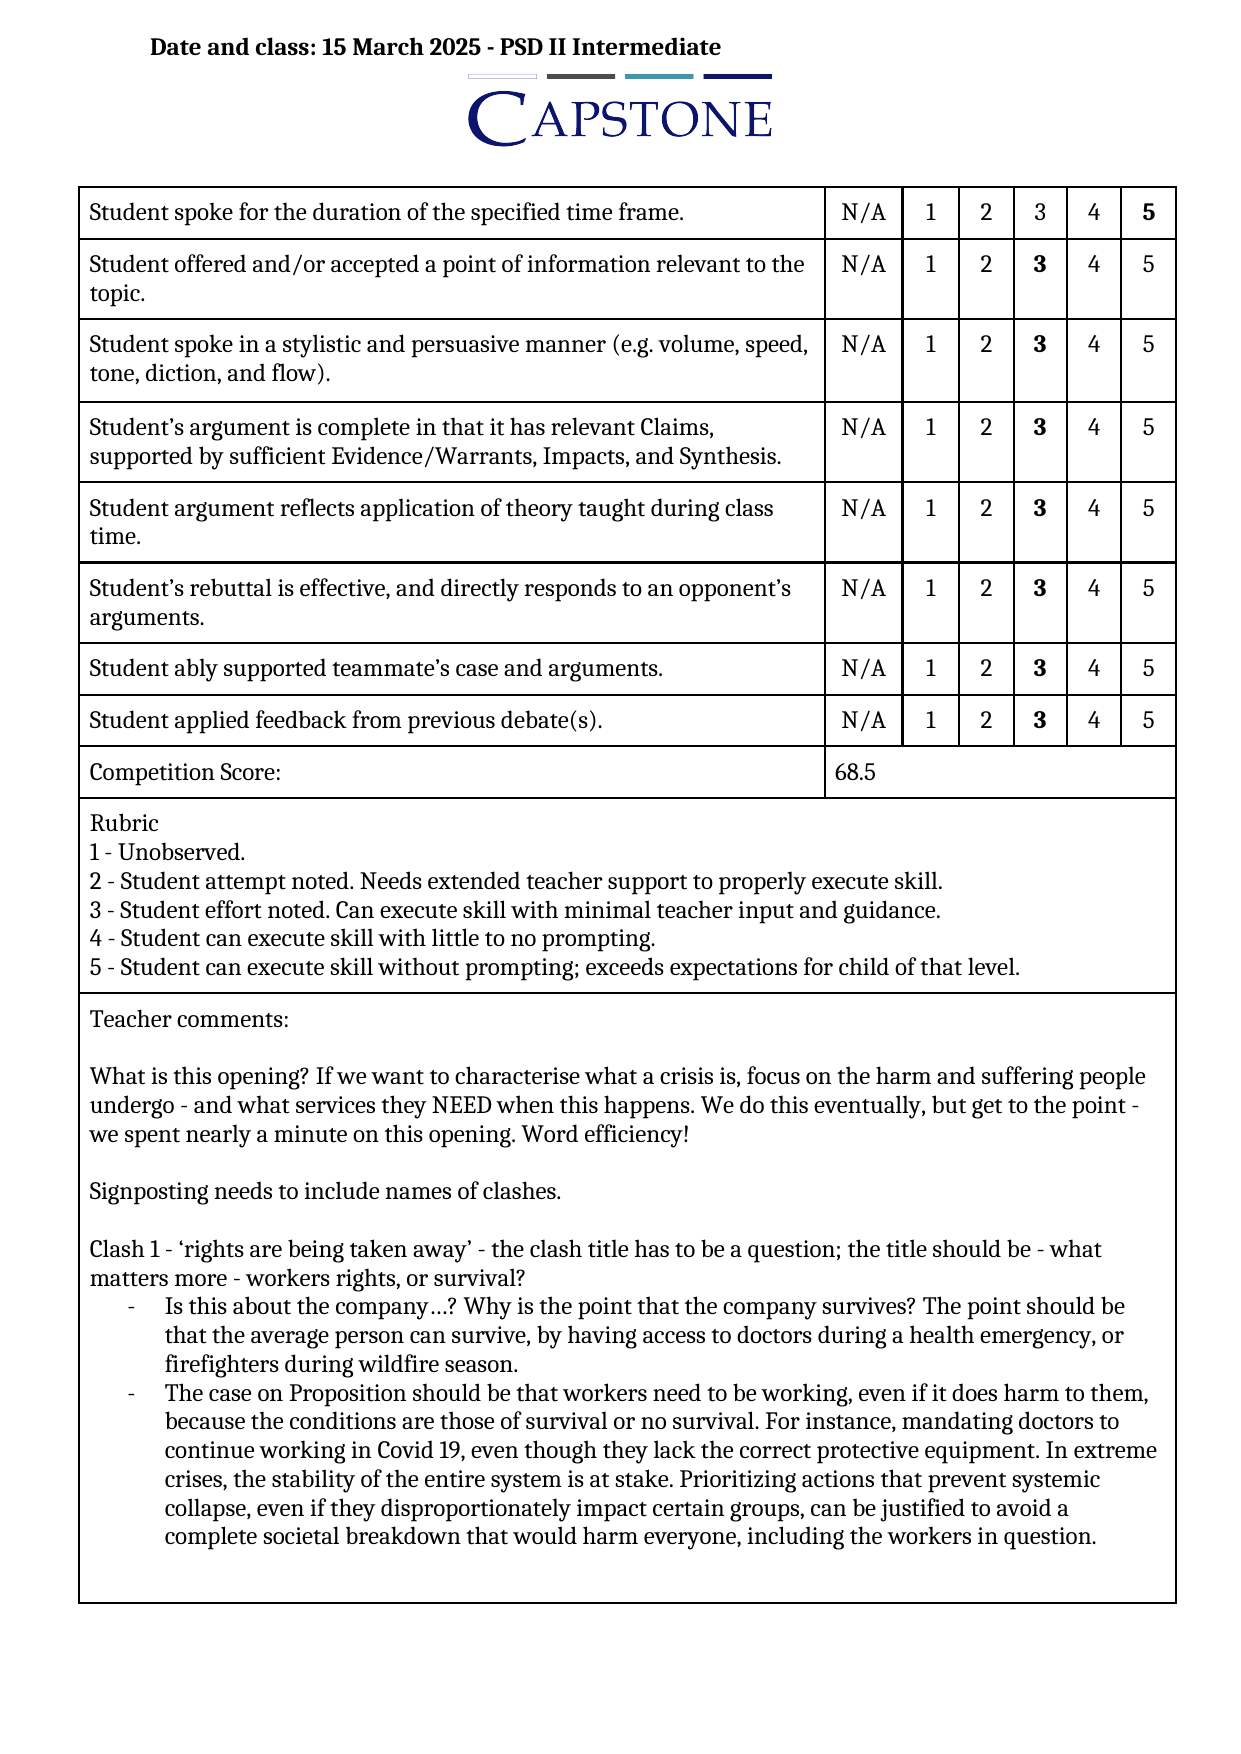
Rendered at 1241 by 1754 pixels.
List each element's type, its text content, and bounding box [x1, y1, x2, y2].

table_cell 1 [904, 320, 958, 401]
table_cell 1 [904, 644, 958, 693]
table_cell 5 [1122, 644, 1175, 693]
table_cell Student’s argument is complete in that it has relevant Claims, supported by sufficient Evidence/Warrants, Impacts, and Synthesis. [80, 403, 824, 481]
table_cell 3 [1015, 564, 1066, 642]
table_cell N/A [826, 483, 901, 561]
table_header Student spoke for the duration of the specified time frame. [80, 188, 824, 237]
table_cell 2 [960, 240, 1013, 318]
table_cell 4 [1068, 483, 1120, 561]
table_cell N/A [826, 403, 901, 481]
table_cell 5 [1122, 564, 1175, 642]
table_cell Student ably supported teammate’s case and arguments. [80, 644, 824, 693]
table_cell 4 [1068, 240, 1120, 318]
table_cell 3 [1015, 240, 1066, 318]
table_header 4 [1068, 188, 1120, 237]
table_cell 3 [1015, 320, 1066, 401]
table_cell 68.5 [826, 747, 1175, 797]
table_header 2 [960, 188, 1013, 237]
table_cell 4 [1068, 564, 1120, 642]
table_cell Student’s rebuttal is effective, and directly responds to an opponent’s arguments. [80, 564, 824, 642]
table_cell 5 [1122, 696, 1175, 745]
table_cell N/A [826, 644, 901, 693]
picture [460, 66, 781, 153]
table_cell 2 [960, 564, 1013, 642]
table_header N/A [826, 188, 901, 237]
table_cell Student applied feedback from previous debate(s). [80, 696, 824, 745]
table_cell N/A [826, 696, 901, 745]
table_cell 4 [1068, 320, 1120, 401]
table_cell 4 [1068, 696, 1120, 745]
table_cell 2 [960, 320, 1013, 401]
table_cell 1 [904, 240, 958, 318]
table_cell 2 [960, 483, 1013, 561]
table_cell Student argument reflects application of theory taught during class time. [80, 483, 824, 561]
table_cell Student spoke in a stylistic and persuasive manner (e.g. volume, speed, tone, diction, and flow). [80, 320, 824, 401]
table_cell 5 [1122, 403, 1175, 481]
table_cell Rubric 1 - Unobserved. 2 - Student attempt noted. Needs extended teacher support to properly execute skill. 3 - Student effort noted. Can execute skill with minimal teacher input and guidance. 4 - Student can execute skill with little to no prompting. 5 - Student can execute skill without prompting; exceeds expectations for child of that level. [80, 799, 1175, 992]
table_cell N/A [826, 240, 901, 318]
table_cell 3 [1015, 644, 1066, 693]
table_cell 4 [1068, 403, 1120, 481]
table_cell 1 [904, 696, 958, 745]
table_cell 5 [1122, 320, 1175, 401]
table_cell Student offered and/or accepted a point of information relevant to the topic. [80, 240, 824, 318]
table_cell 3 [1015, 403, 1066, 481]
table_header 3 [1015, 188, 1066, 237]
table_cell N/A [826, 320, 901, 401]
table_cell N/A [826, 564, 901, 642]
table_header 5 [1122, 188, 1175, 237]
table_cell 1 [904, 564, 958, 642]
table_cell 2 [960, 644, 1013, 693]
table_header 1 [904, 188, 958, 237]
table_cell 1 [904, 483, 958, 561]
table_cell 4 [1068, 644, 1120, 693]
table_cell 5 [1122, 240, 1175, 318]
table_cell 3 [1015, 696, 1066, 745]
table_cell Competition Score: [80, 747, 824, 797]
table_cell 1 [904, 403, 958, 481]
table_cell 5 [1122, 483, 1175, 561]
table_cell 2 [960, 696, 1013, 745]
table_cell 2 [960, 403, 1013, 481]
table_cell 3 [1015, 483, 1066, 561]
